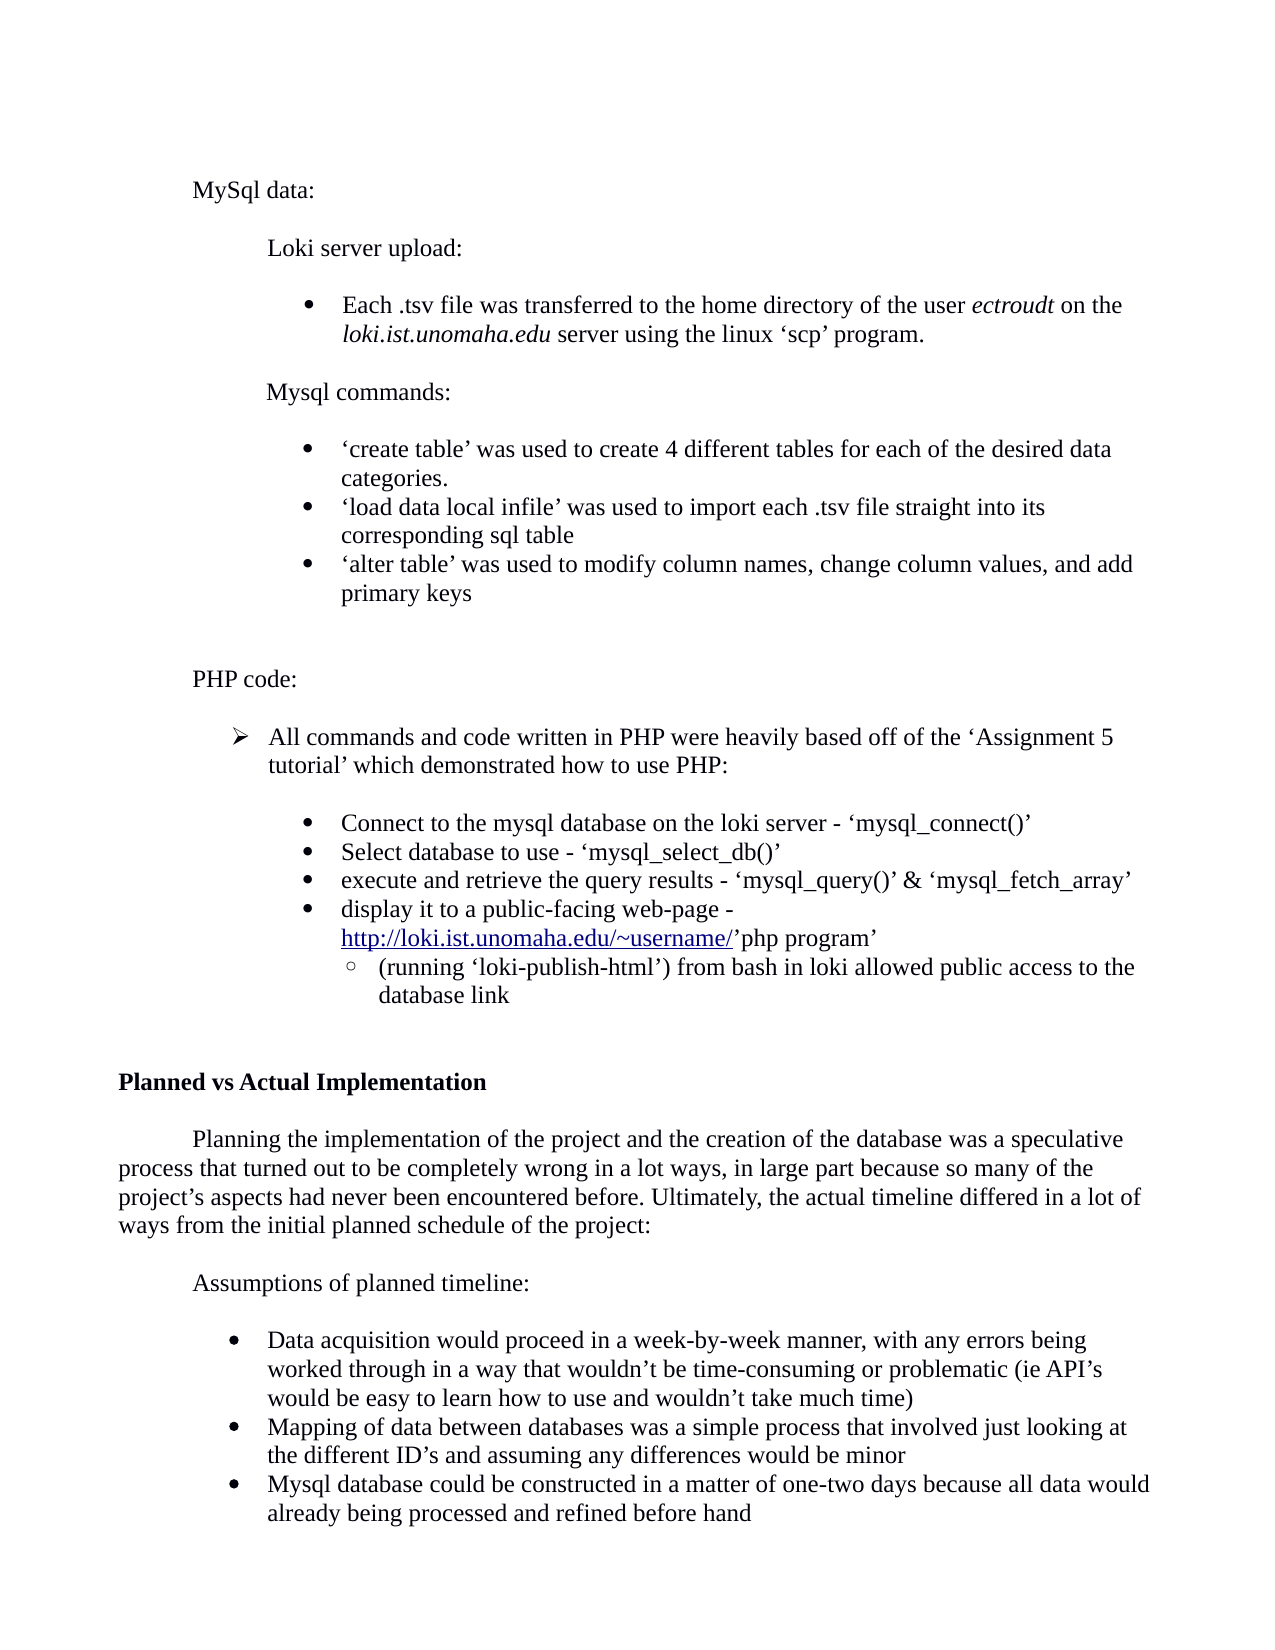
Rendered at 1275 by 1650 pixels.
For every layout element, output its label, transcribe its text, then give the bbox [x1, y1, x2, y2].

list Mysql database could be constructed in a matter of one-two days because all data would already being processed and refined before hand [229, 1469, 1157, 1527]
list Each .tsv file was transferred to the home directory of the user ectroudt on the loki.ist.unomaha.edu server using the linux ‘scp’ program. [304, 291, 1157, 348]
list Data acquisition would proceed in a week-by-week manner, with any errors being worked through in a way that wouldn’t be time-consuming or problematic (ie API’s would be easy to learn how to use and wouldn’t take much time) [229, 1326, 1157, 1412]
text PHP code: [118, 664, 1157, 693]
text Planning the implementation of the project and the creation of the database was a speculative process that turned out to be completely wrong in a lot ways, in large part because so many of the project’s aspects had never been encountered before. Ultimately, the actual timeline differed in a lot of ways from the initial planned schedule of the project: [118, 1124, 1157, 1239]
text Planned vs Actual Implementation [118, 1067, 1157, 1096]
list execute and retrieve the query results - ‘mysql_query()’ & ‘mysql_fetch_array’ [303, 866, 1157, 894]
list (running ‘loki-publish-html’) from bash in loki allowed public access to the database link [341, 952, 1157, 1009]
list ‘load data local infile’ was used to import each .tsv file straight into its corresponding sql table [303, 492, 1157, 549]
list Select database to use - ‘mysql_select_db()’ [303, 837, 1157, 866]
list display it to a public-facing web-page - http://loki.ist.unomaha.edu/~username/’php program’ [303, 894, 1157, 952]
text Assumptions of planned timeline: [118, 1268, 1157, 1297]
text Mysql commands: [118, 377, 1157, 406]
list ‘alter table’ was used to modify column names, change column values, and add primary keys [303, 549, 1157, 607]
list All commands and code written in PHP were heavily based off of the ‘Assignment 5 tutorial’ which demonstrated how to use PHP: [231, 722, 1157, 779]
list Mapping of data between databases was a simple process that involved just looking at the different ID’s and assuming any differences would be minor [229, 1412, 1157, 1469]
list Connect to the mysql database on the loki server - ‘mysql_connect()’ [303, 808, 1157, 837]
list Loki server upload: [267, 233, 1157, 262]
list ‘create table’ was used to create 4 different tables for each of the desired data categories. [303, 434, 1157, 492]
text MySql data: [118, 176, 1157, 204]
